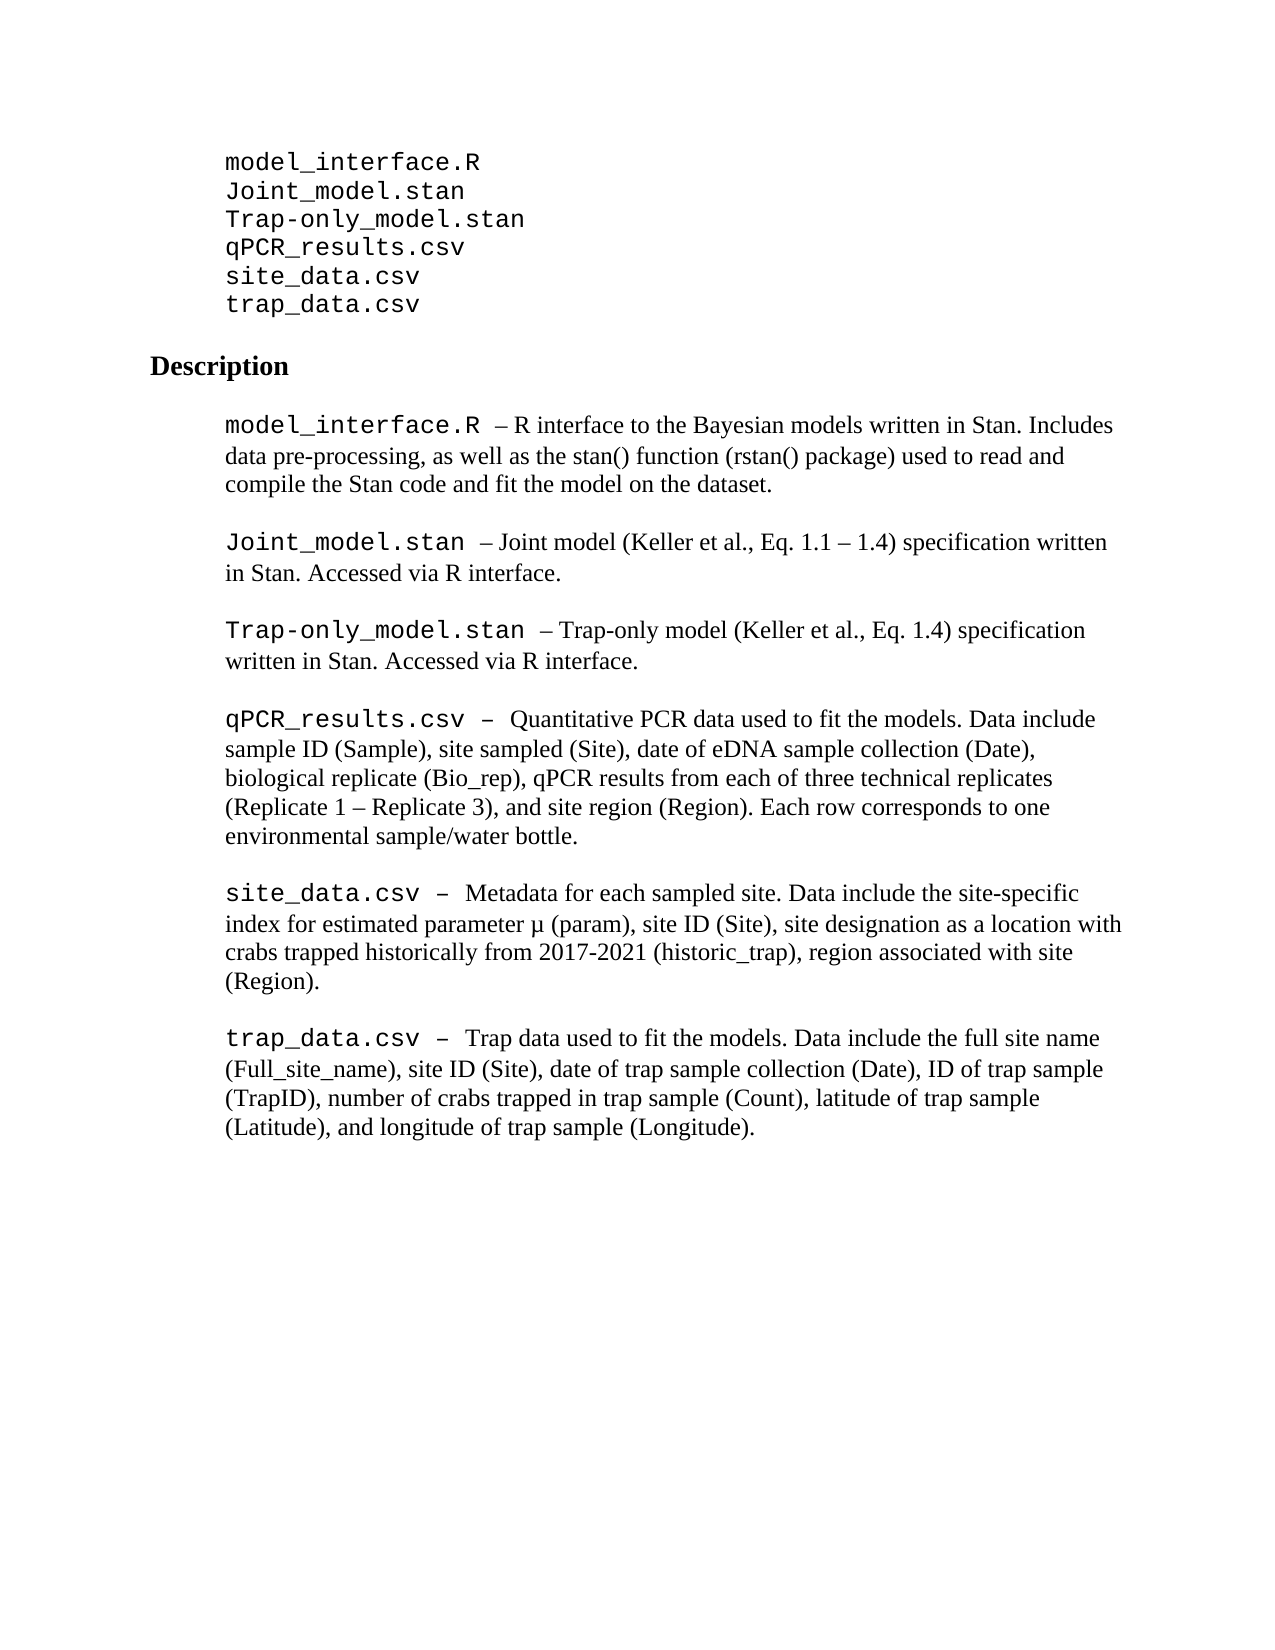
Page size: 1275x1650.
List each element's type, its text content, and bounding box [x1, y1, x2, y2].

text model_interface.R [225, 150, 1125, 178]
text Trap-only_model.stan [225, 207, 1125, 235]
text trap_data.csv – Trap data used to fit the models. Data include the full site name (Full_site_name), site ID (Site), date of trap sample collection (Date), ID of trap sample (TrapID), number of crabs trapped in trap sample (Count), latitude of trap sample (Latitude), and longitude of trap sample (Longitude). [225, 1023, 1125, 1140]
text site_data.csv [225, 263, 1125, 292]
text site_data.csv – Metadata for each sampled site. Data include the site-specific index for estimated parameter µ (param), site ID (Site), site designation as a location with crabs trapped historically from 2017-2021 (historic_trap), region associated with site (Region). [225, 878, 1125, 995]
text Description [150, 349, 1125, 381]
text qPCR_results.csv – Quantitative PCR data used to fit the models. Data include sample ID (Sample), site sampled (Site), date of eDNA sample collection (Date), biological replicate (Bio_rep), qPCR results from each of three technical replicates (Replicate 1 – Replicate 3), and site region (Region). Each row corresponds to one environmental sample/water bottle. [225, 704, 1125, 849]
text model_interface.R – R interface to the Bayesian models written in Stan. Includes data pre-processing, as well as the stan() function (rstan() package) used to read and compile the Stan code and fit the model on the dataset. [225, 410, 1125, 498]
text qPCR_results.csv [225, 235, 1125, 263]
text Trap-only_model.stan – Trap-only model (Keller et al., Eq. 1.4) specification written in Stan. Accessed via R interface. [225, 615, 1125, 675]
text Joint_model.stan – Joint model (Keller et al., Eq. 1.1 – 1.4) specification written in Stan. Accessed via R interface. [225, 527, 1125, 587]
text trap_data.csv [225, 292, 1125, 320]
text Joint_model.stan [225, 178, 1125, 207]
